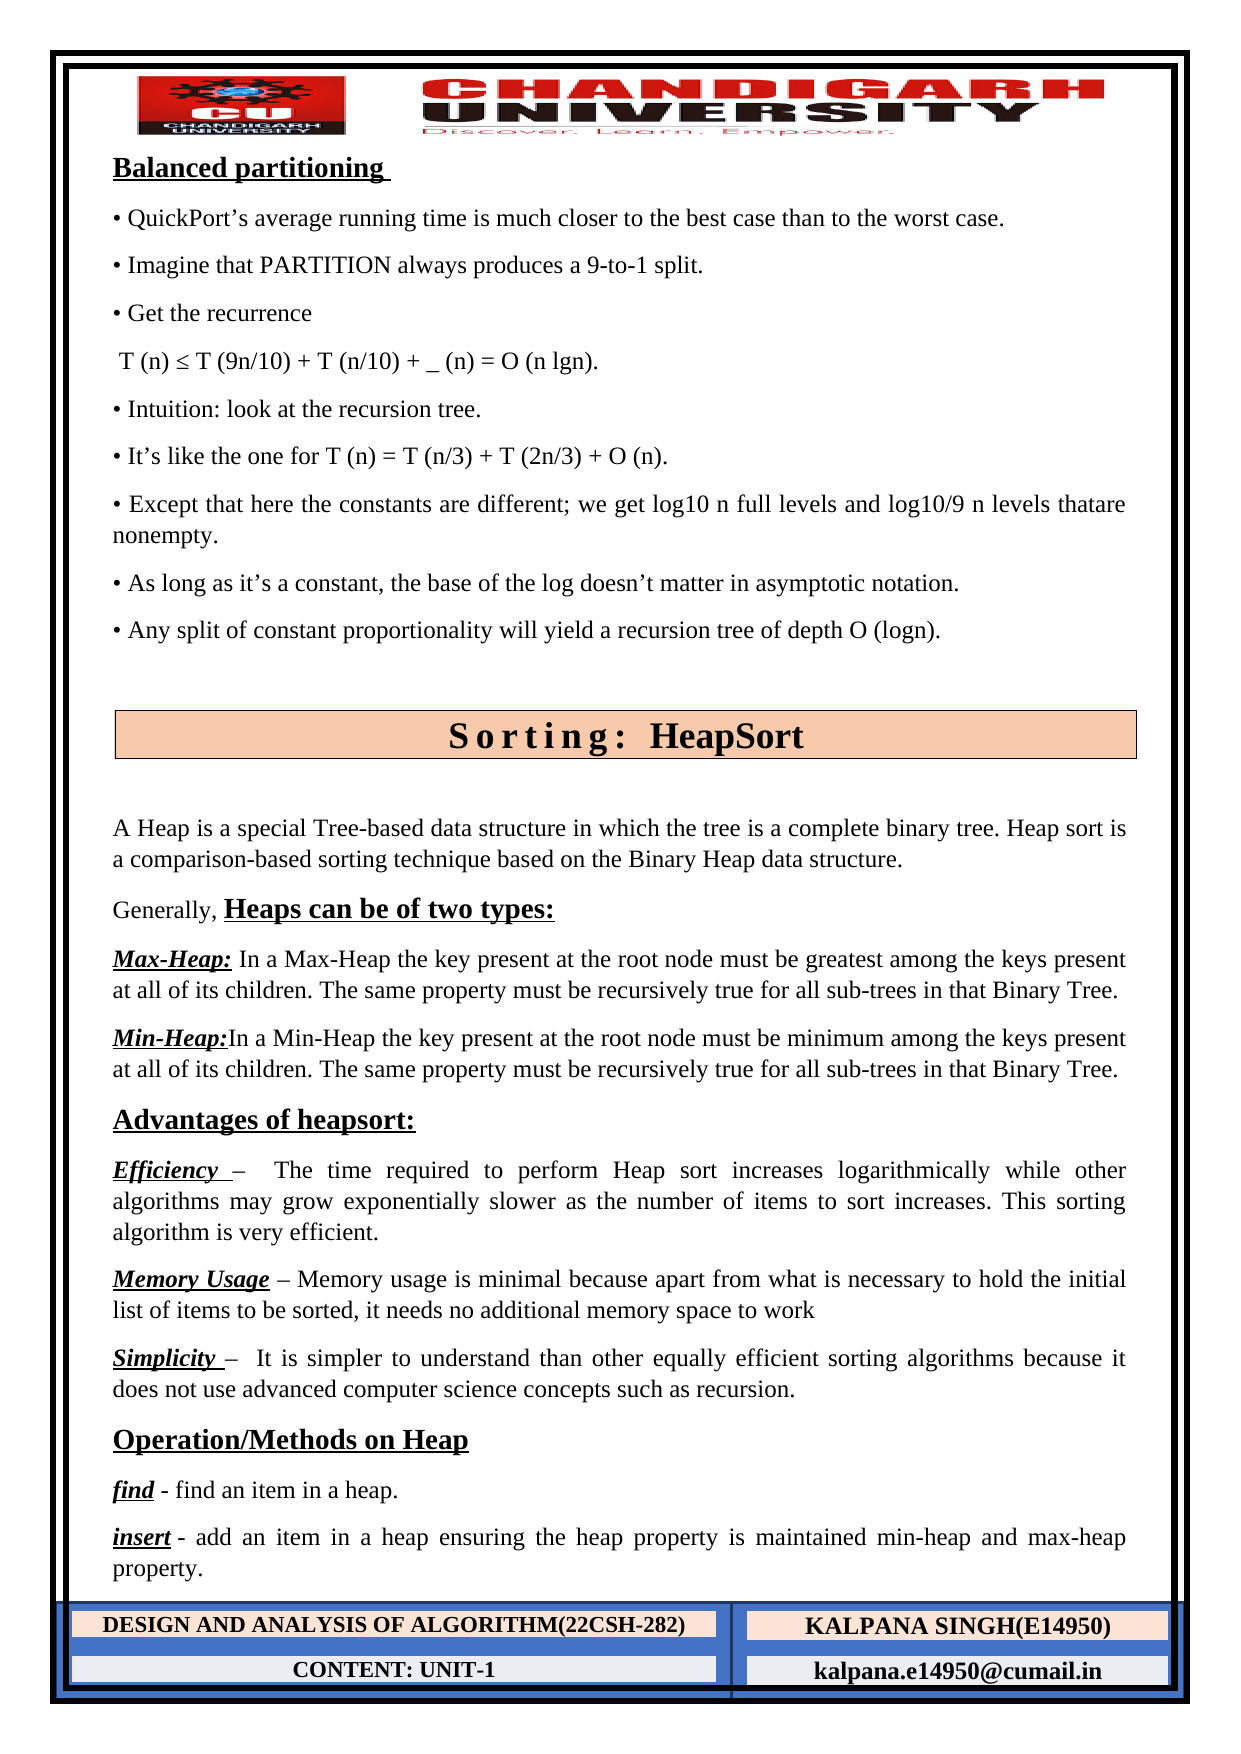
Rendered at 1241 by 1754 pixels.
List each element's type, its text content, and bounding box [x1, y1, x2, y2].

text Sorting: HeapSort [116, 711, 1136, 758]
text • QuickPort’s average running time is much closer to the best case than to the worst case. [112, 203, 1128, 232]
text • As long as it’s a constant, the base of the log doesn’t matter in asymptotic notation. [112, 568, 1128, 597]
text A Heap is a special Tree-based data structure in which the tree is a complete binary tree. Heap sort is a comparison-based sorting technique based on the Binary Heap data structure. [112, 813, 1128, 873]
text T (n) ≤ T (9n/10) + T (n/10) + _ (n) = O (n lgn). [112, 346, 1128, 375]
text • It’s like the one for T (n) = T (n/3) + T (2n/3) + O (n). [112, 441, 1128, 470]
text insert - add an item in a heap ensuring the heap property is maintained min-heap and max-heap property. [112, 1522, 1128, 1582]
text Operation/Methods on Heap [112, 1422, 1128, 1456]
text Min-Heap:In a Min-Heap the key present at the root node must be minimum among the keys present at all of its children. The same property must be recursively true for all sub-trees in that Binary Tree. [112, 1023, 1128, 1083]
text Simplicity – It is simpler to understand than other equally efficient sorting algorithms because it does not use advanced computer science concepts such as recursion. [112, 1343, 1128, 1403]
text • Get the recurrence [112, 298, 1128, 327]
text find - find an item in a heap. [112, 1475, 1128, 1503]
text Efficiency – The time required to perform Heap sort increases logarithmically while other algorithms may grow exponentially slower as the number of items to sort increases. This sorting algorithm is very efficient. [112, 1155, 1128, 1246]
text Max-Heap: In a Max-Heap the key present at the root node must be greatest among the keys present at all of its children. The same property must be recursively true for all sub-trees in that Binary Tree. [112, 944, 1128, 1004]
text Memory Usage – Memory usage is minimal because apart from what is necessary to hold the initial list of items to be sorted, it needs no additional memory space to work [112, 1264, 1128, 1324]
text • Intuition: look at the recursion tree. [112, 394, 1128, 422]
picture [112, 73, 1128, 141]
text • Except that here the constants are different; we get log10 n full levels and log10/9 n levels thatare nonempty. [112, 489, 1128, 549]
text Advantages of heapsort: [112, 1102, 1128, 1135]
text • Any split of constant proportionality will yield a recursion tree of depth O (logn). [112, 616, 1128, 644]
text Balanced partitioning [112, 150, 1128, 183]
text • Imagine that PARTITION always produces a 9-to-1 split. [112, 251, 1128, 279]
text Generally, Heaps can be of two types: [112, 892, 1128, 925]
